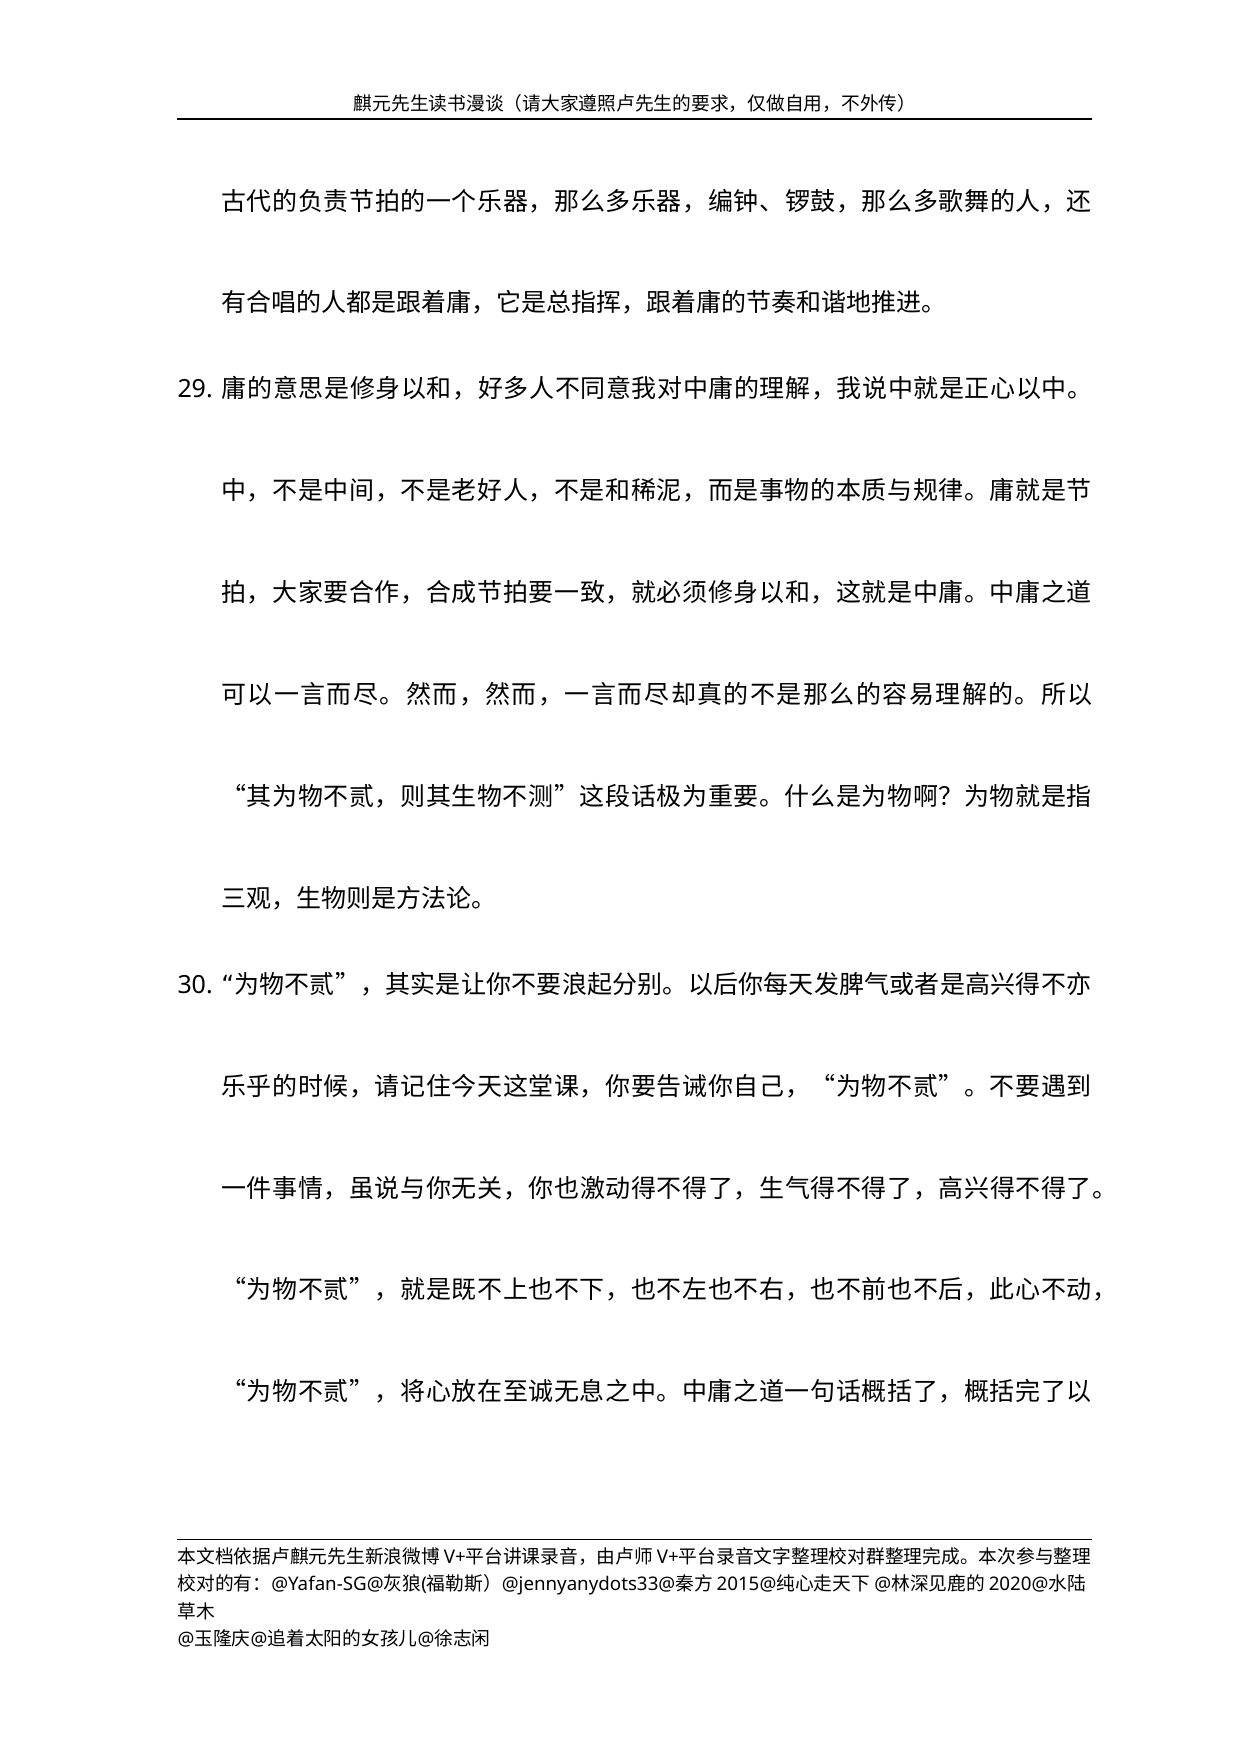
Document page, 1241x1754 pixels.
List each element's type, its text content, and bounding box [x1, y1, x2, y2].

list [177, 948, 1092, 1424]
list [177, 165, 1092, 335]
list ﻿庸的意思是修身以和，好多人不同意我对中庸的理解，我说中就是正心以中。中，不是中间，不是老好人，不是和稀泥，而是事物的本质与规律。庸就是节拍，大家要合作，合成节拍要一致，就必须修身以和，这就是中庸。中庸之道可以一言而尽。然而，然而，一言而尽却真的不是那么的容易理解的。所以“其为物不贰，则其生物不测”这段话极为重要。什么是为物啊？为物就是指三观，生物则是方法论。 [177, 353, 1092, 930]
